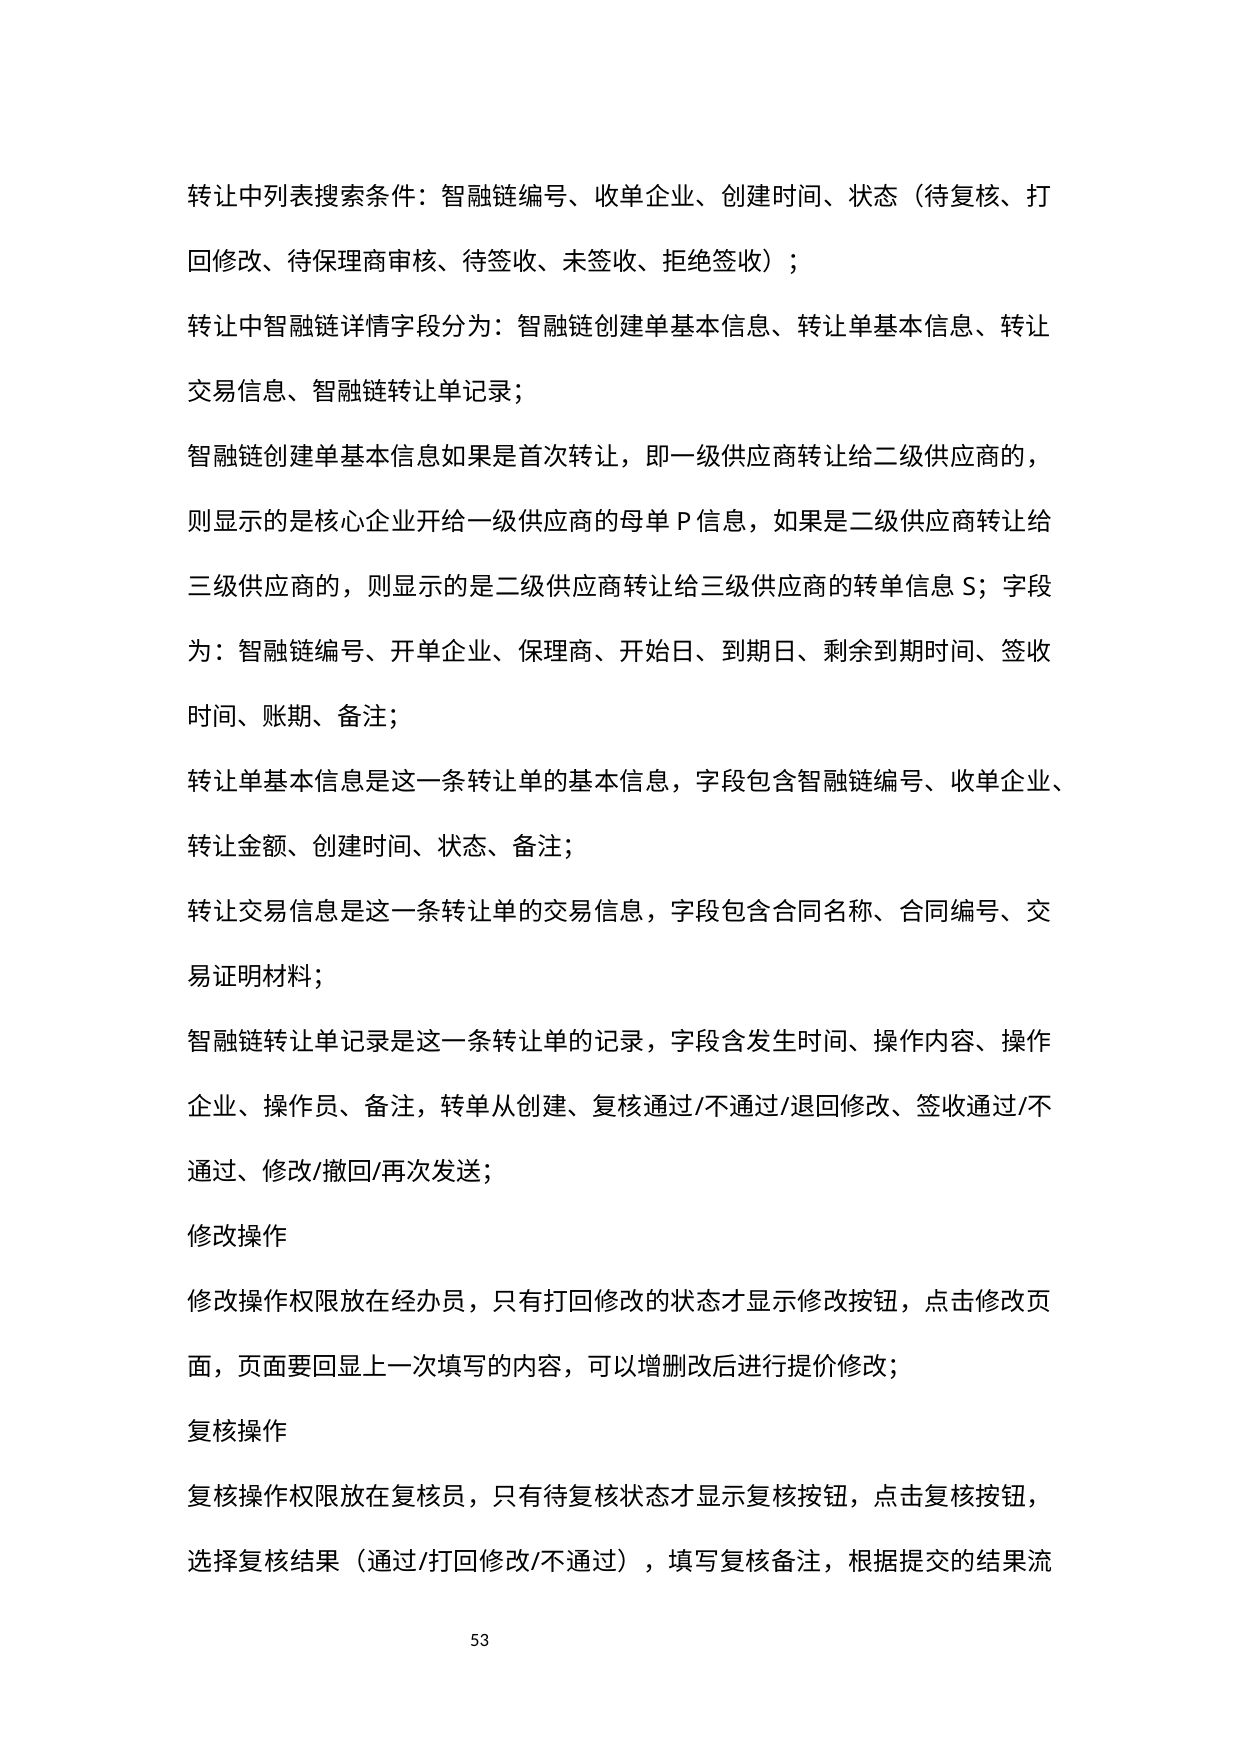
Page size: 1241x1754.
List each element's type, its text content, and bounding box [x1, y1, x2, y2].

text 转让单基本信息是这一条转让单的基本信息，字段包含智融链编号、收单企业、转让金额、创建时间、状态、备注； [187, 747, 1053, 877]
text 智融链转让单记录是这一条转让单的记录，字段含发生时间、操作内容、操作企业、操作员、备注，转单从创建、复核通过/不通过/退回修改、签收通过/不通过、修改/撤回/再次发送； [187, 1007, 1053, 1202]
text 转让中列表搜索条件：智融链编号、收单企业、创建时间、状态（待复核、打回修改、待保理商审核、待签收、未签收、拒绝签收）； [187, 162, 1053, 292]
text 复核操作 [187, 1397, 1053, 1462]
text 修改操作权限放在经办员，只有打回修改的状态才显示修改按钮，点击修改页面，页面要回显上一次填写的内容，可以增删改后进行提价修改； [187, 1267, 1053, 1397]
text 转让中智融链详情字段分为：智融链创建单基本信息、转让单基本信息、转让交易信息、智融链转让单记录； [187, 292, 1053, 422]
text 修改操作 [187, 1202, 1053, 1267]
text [187, 1462, 1053, 1592]
text 智融链创建单基本信息如果是首次转让，即一级供应商转让给二级供应商的，则显示的是核心企业开给一级供应商的母单P信息，如果是二级供应商转让给三级供应商的，则显示的是二级供应商转让给三级供应商的转单信息S；字段为：智融链编号、开单企业、保理商、开始日、到期日、剩余到期时间、签收时间、账期、备注； [187, 422, 1053, 747]
text 转让交易信息是这一条转让单的交易信息，字段包含合同名称、合同编号、交易证明材料； [187, 877, 1053, 1007]
